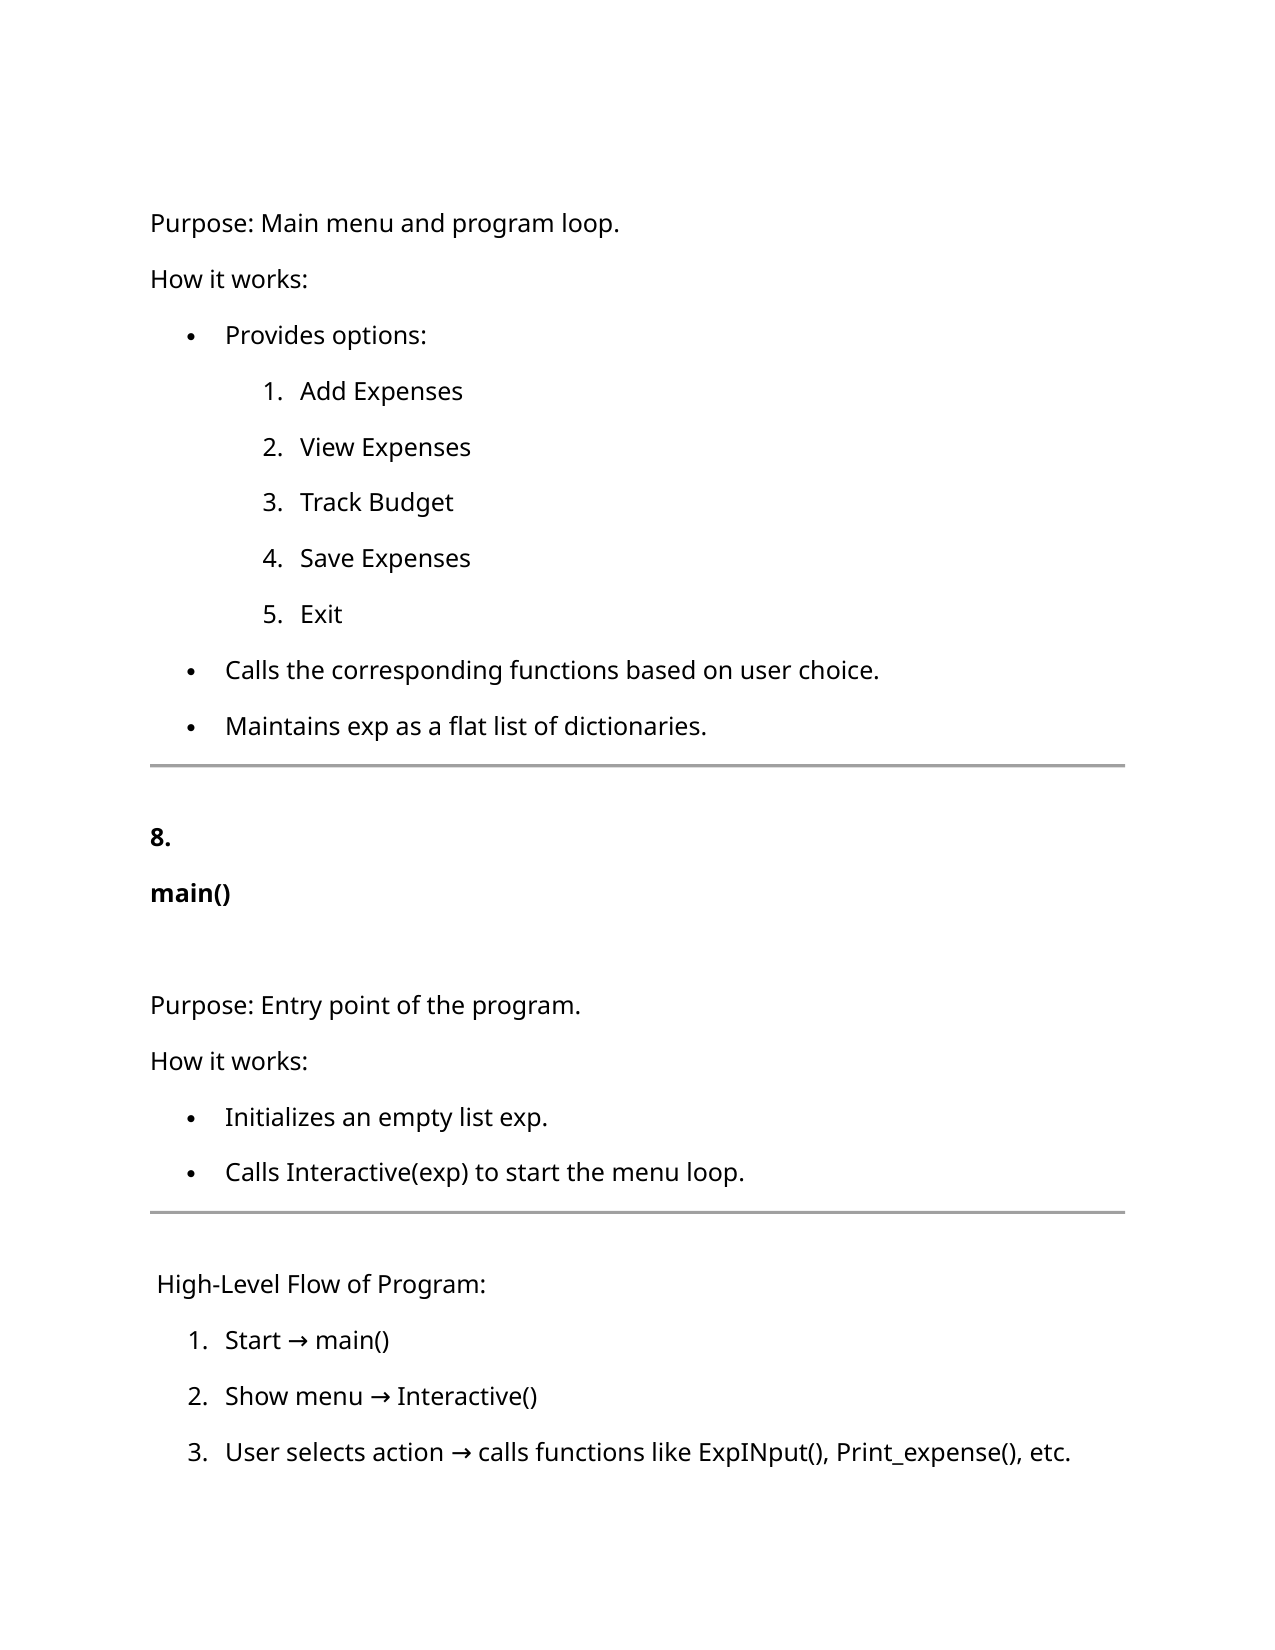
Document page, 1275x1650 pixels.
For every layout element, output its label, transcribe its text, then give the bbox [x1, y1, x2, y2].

list Show menu → Interactive() [187, 1378, 1125, 1412]
list Calls Interactive(exp) to start the menu loop. [187, 1155, 1125, 1189]
list Provides options: [187, 317, 1125, 352]
text Purpose: Entry point of the program. [150, 987, 1125, 1022]
list Start → main() [187, 1322, 1125, 1357]
list View Expenses [262, 429, 1125, 463]
list Add Expenses [262, 373, 1125, 407]
list User selects action → calls functions like ExpINput(), Print_expense(), etc. [187, 1434, 1125, 1468]
text High-Level Flow of Program: [150, 1267, 1125, 1301]
list Initializes an empty list exp. [187, 1099, 1125, 1133]
text Purpose: Main menu and program loop. [150, 206, 1125, 240]
list Save Expenses [262, 541, 1125, 575]
text How it works: [150, 262, 1125, 296]
text How it works: [150, 1043, 1125, 1077]
list Exit [262, 597, 1125, 631]
list Maintains exp as a flat list of dictionaries. [187, 708, 1125, 742]
list Track Budget [262, 485, 1125, 519]
list Calls the corresponding functions based on user choice. [187, 652, 1125, 687]
text main() [150, 876, 1125, 910]
text 8. [150, 820, 1125, 854]
